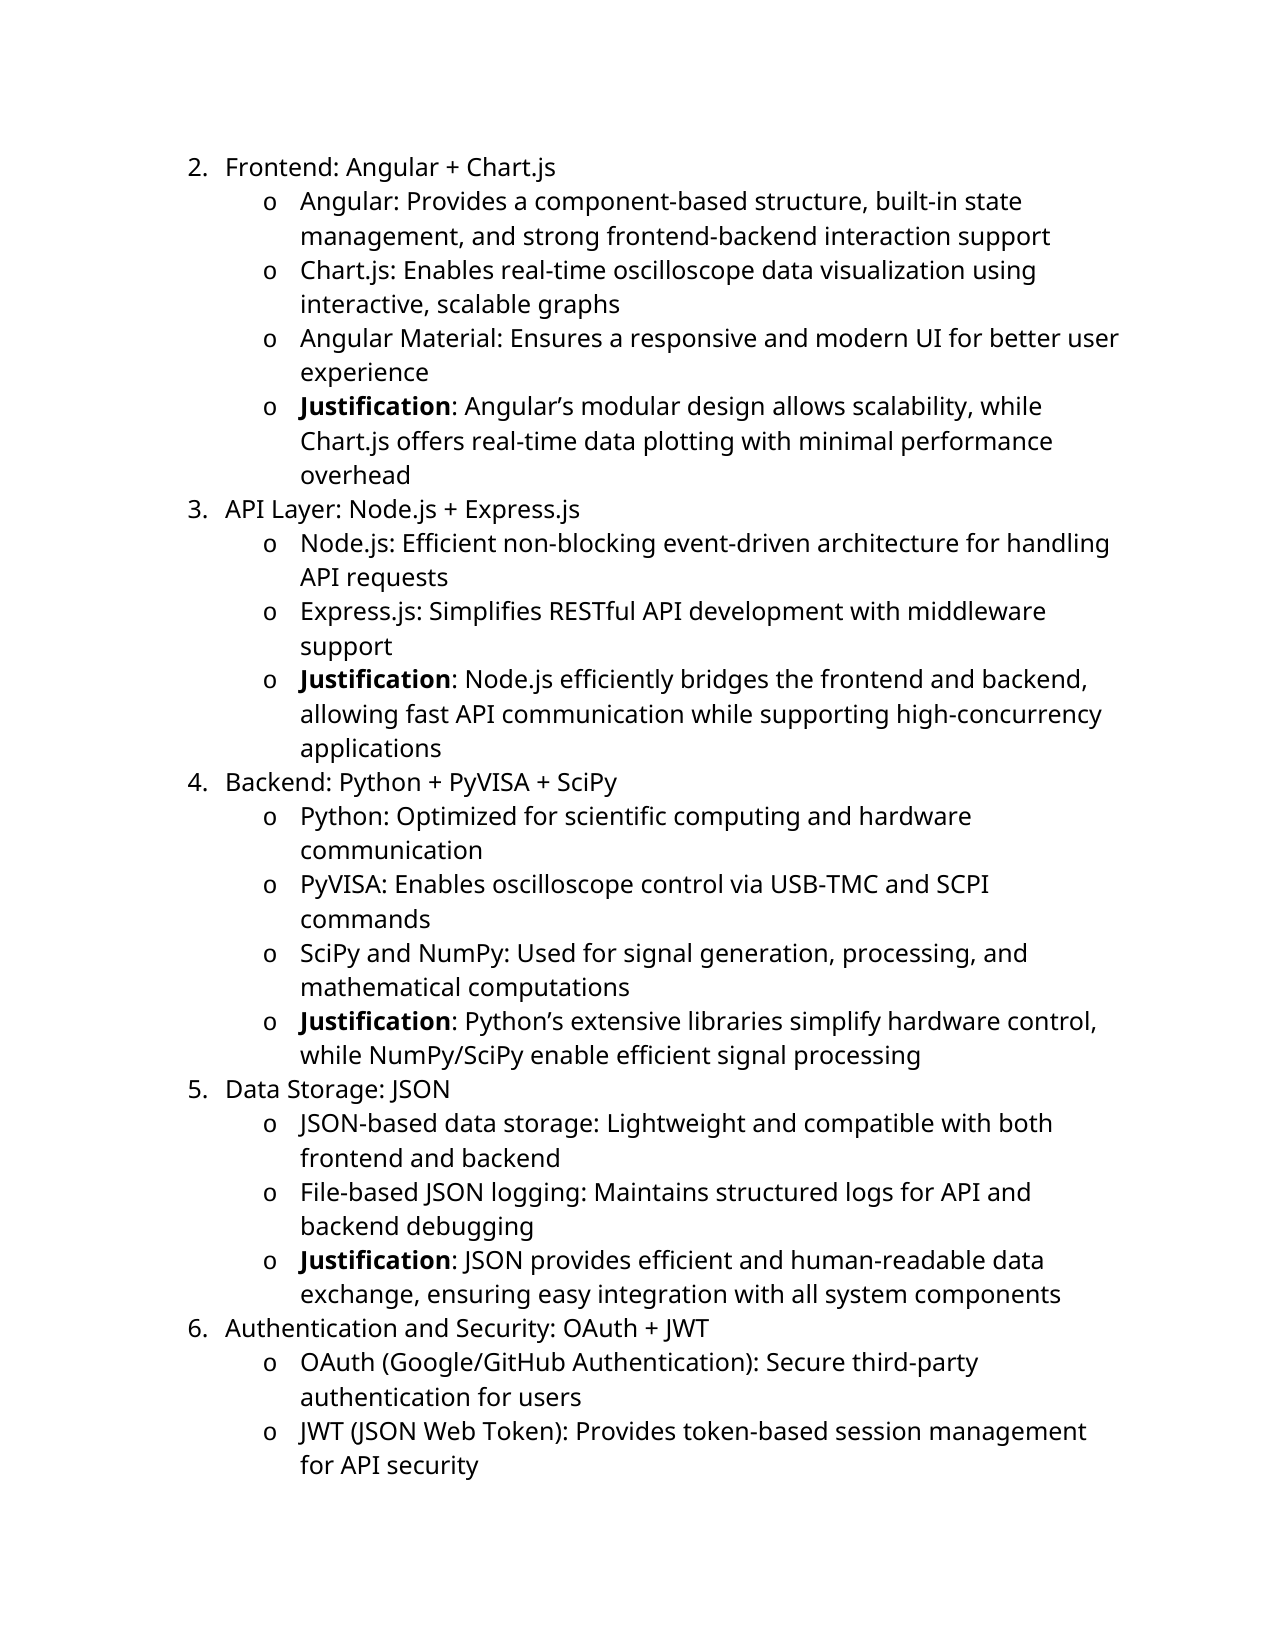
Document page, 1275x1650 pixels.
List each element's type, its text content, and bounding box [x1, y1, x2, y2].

list Authentication and Security: OAuth + JWT [187, 1311, 1125, 1345]
list Justification: JSON provides efficient and human-readable data exchange, ensuring easy integration with all system components [262, 1243, 1125, 1311]
list Node.js: Efficient non-blocking event-driven architecture for handling API requests [262, 526, 1125, 594]
list JSON-based data storage: Lightweight and compatible with both frontend and backend [262, 1106, 1125, 1174]
list PyVISA: Enables oscilloscope control via USB-TMC and SCPI commands [262, 867, 1125, 935]
list Frontend: Angular + Chart.js [187, 150, 1125, 184]
list Angular Material: Ensures a responsive and modern UI for better user experience [262, 321, 1125, 389]
list Justification: Python’s extensive libraries simplify hardware control, while NumPy/SciPy enable efficient signal processing [262, 1004, 1125, 1072]
list OAuth (Google/GitHub Authentication): Secure third-party authentication for users [262, 1345, 1125, 1413]
list Justification: Angular’s modular design allows scalability, while Chart.js offers real-time data plotting with minimal performance overhead [262, 389, 1125, 491]
list Chart.js: Enables real-time oscilloscope data visualization using interactive, scalable graphs [262, 252, 1125, 321]
list API Layer: Node.js + Express.js [187, 491, 1125, 526]
list SciPy and NumPy: Used for signal generation, processing, and mathematical computations [262, 935, 1125, 1004]
list Python: Optimized for scientific computing and hardware communication [262, 799, 1125, 867]
list Backend: Python + PyVISA + SciPy [187, 764, 1125, 799]
list Express.js: Simplifies RESTful API development with middleware support [262, 594, 1125, 662]
list Angular: Provides a component-based structure, built-in state management, and strong frontend-backend interaction support [262, 184, 1125, 252]
list Justification: Node.js efficiently bridges the frontend and backend, allowing fast API communication while supporting high-concurrency applications [262, 662, 1125, 764]
list File-based JSON logging: Maintains structured logs for API and backend debugging [262, 1174, 1125, 1243]
list Data Storage: JSON [187, 1072, 1125, 1106]
list JWT (JSON Web Token): Provides token-based session management for API security [262, 1413, 1125, 1482]
